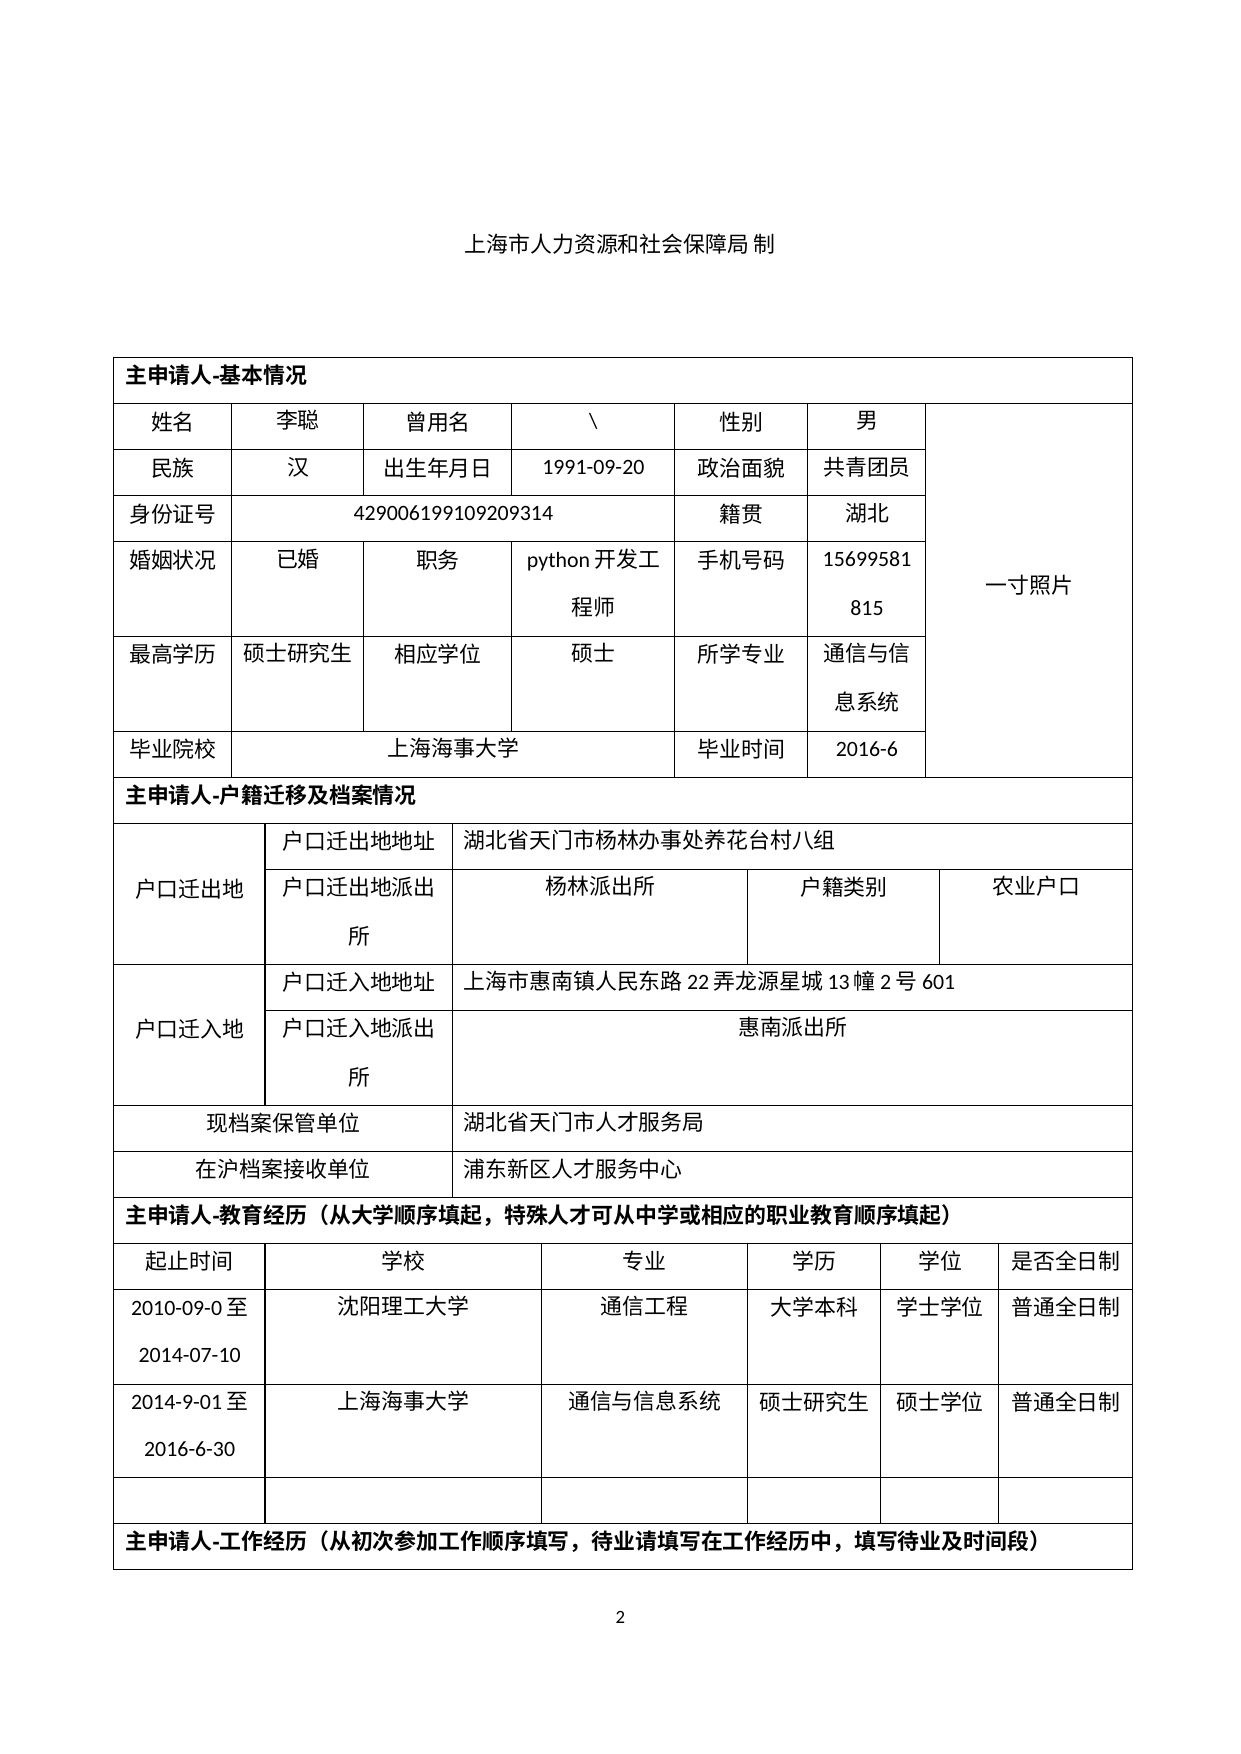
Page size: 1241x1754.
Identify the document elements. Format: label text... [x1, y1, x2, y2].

table_cell 是否全日制 [999, 1244, 1132, 1289]
table_cell 户口迁出地派出所 [266, 870, 452, 964]
table_cell 起止时间 [114, 1244, 264, 1289]
table_cell 通信工程 [542, 1290, 747, 1383]
table_cell 相应学位 [364, 637, 511, 731]
table_cell 上海市惠南镇人民东路22弄龙源星城13幢2号601 [453, 965, 1132, 1010]
table_cell 学历 [748, 1244, 880, 1289]
table_cell 杨林派出所 [453, 870, 747, 964]
table_cell 最高学历 [114, 637, 231, 731]
table_cell 湖北 [808, 496, 925, 541]
table_cell 现档案保管单位 [114, 1106, 452, 1151]
table_cell 出生年月日 [364, 450, 511, 495]
table_cell 学位 [881, 1244, 998, 1289]
table_cell 农业户口 [940, 870, 1132, 964]
table_cell 主申请人-工作经历（从初次参加工作顺序填写，待业请填写在工作经历中，填写待业及时间段） [114, 1524, 1132, 1569]
table_cell 普通全日制 [999, 1385, 1132, 1477]
table_cell 通信与信息系统 [542, 1385, 747, 1477]
table_cell 2016-6 [808, 732, 925, 777]
table_cell 通信与信息系统 [808, 637, 925, 731]
table_cell 湖北省天门市杨林办事处养花台村八组 [453, 824, 1132, 869]
table_cell 硕士学位 [881, 1385, 998, 1477]
table_cell 硕士 [512, 637, 674, 731]
table_cell 普通全日制 [999, 1290, 1132, 1383]
table_cell 手机号码 [675, 542, 807, 636]
table_cell 沈阳理工大学 [266, 1290, 541, 1383]
table_cell [542, 1478, 747, 1523]
table_cell [999, 1478, 1132, 1523]
table_cell 毕业时间 [675, 732, 807, 777]
table_cell 1991-09-20 [512, 450, 674, 495]
table_cell 15699581815 [808, 542, 925, 636]
table_cell 户口迁出地 [114, 824, 264, 964]
table_cell 职务 [364, 542, 511, 636]
table_cell [748, 1478, 880, 1523]
table_cell 户口迁入地派出所 [266, 1011, 452, 1104]
table_cell 专业 [542, 1244, 747, 1289]
table_cell 硕士研究生 [232, 637, 363, 731]
table_cell 学士学位 [881, 1290, 998, 1383]
table_cell [881, 1478, 998, 1523]
table_cell [114, 1478, 264, 1523]
table_cell 学校 [266, 1244, 541, 1289]
table_cell 曾用名 [364, 404, 511, 449]
table_cell 上海海事大学 [266, 1385, 541, 1477]
table_cell 硕士研究生 [748, 1385, 880, 1477]
table_cell 户口迁出地地址 [266, 824, 452, 869]
text 上海市人力资源和社会保障局 制 [187, 227, 1053, 259]
table_cell 浦东新区人才服务中心 [453, 1152, 1132, 1197]
table_cell 政治面貌 [675, 450, 807, 495]
table_cell 性别 [675, 404, 807, 449]
table_cell python开发工程师 [512, 542, 674, 636]
table_cell 男 [808, 404, 925, 449]
table_cell 在沪档案接收单位 [114, 1152, 452, 1197]
table_cell 户口迁入地地址 [266, 965, 452, 1010]
table_cell 主申请人-户籍迁移及档案情况 [114, 778, 1132, 823]
table_header 主申请人-基本情况 [114, 358, 1132, 403]
table_cell 毕业院校 [114, 732, 231, 777]
table_cell 李聪 [232, 404, 363, 449]
table_cell 大学本科 [748, 1290, 880, 1383]
table_cell 2014-9-01至 2016-6-30 [114, 1385, 264, 1477]
table_cell 户籍类别 [748, 870, 939, 964]
table_cell 汉 [232, 450, 363, 495]
table_cell 身份证号 [114, 496, 231, 541]
table_cell 2010-09-0至2014-07-10 [114, 1290, 264, 1383]
table_cell 民族 [114, 450, 231, 495]
table_cell 上海海事大学 [232, 732, 674, 777]
table_cell \ [512, 404, 674, 449]
table_cell 籍贯 [675, 496, 807, 541]
table_cell 主申请人-教育经历（从大学顺序填起，特殊人才可从中学或相应的职业教育顺序填起） [114, 1198, 1132, 1243]
table_cell 429006199109209314 [232, 496, 674, 541]
table_cell 湖北省天门市人才服务局 [453, 1106, 1132, 1151]
table_cell 婚姻状况 [114, 542, 231, 636]
table_cell 共青团员 [808, 450, 925, 495]
table_cell [266, 1478, 541, 1523]
table_cell 惠南派出所 [453, 1011, 1132, 1104]
table_cell 一寸照片 [926, 404, 1132, 777]
table_cell 所学专业 [675, 637, 807, 731]
table_cell 姓名 [114, 404, 231, 449]
table_cell 已婚 [232, 542, 363, 636]
table_cell 户口迁入地 [114, 965, 264, 1104]
